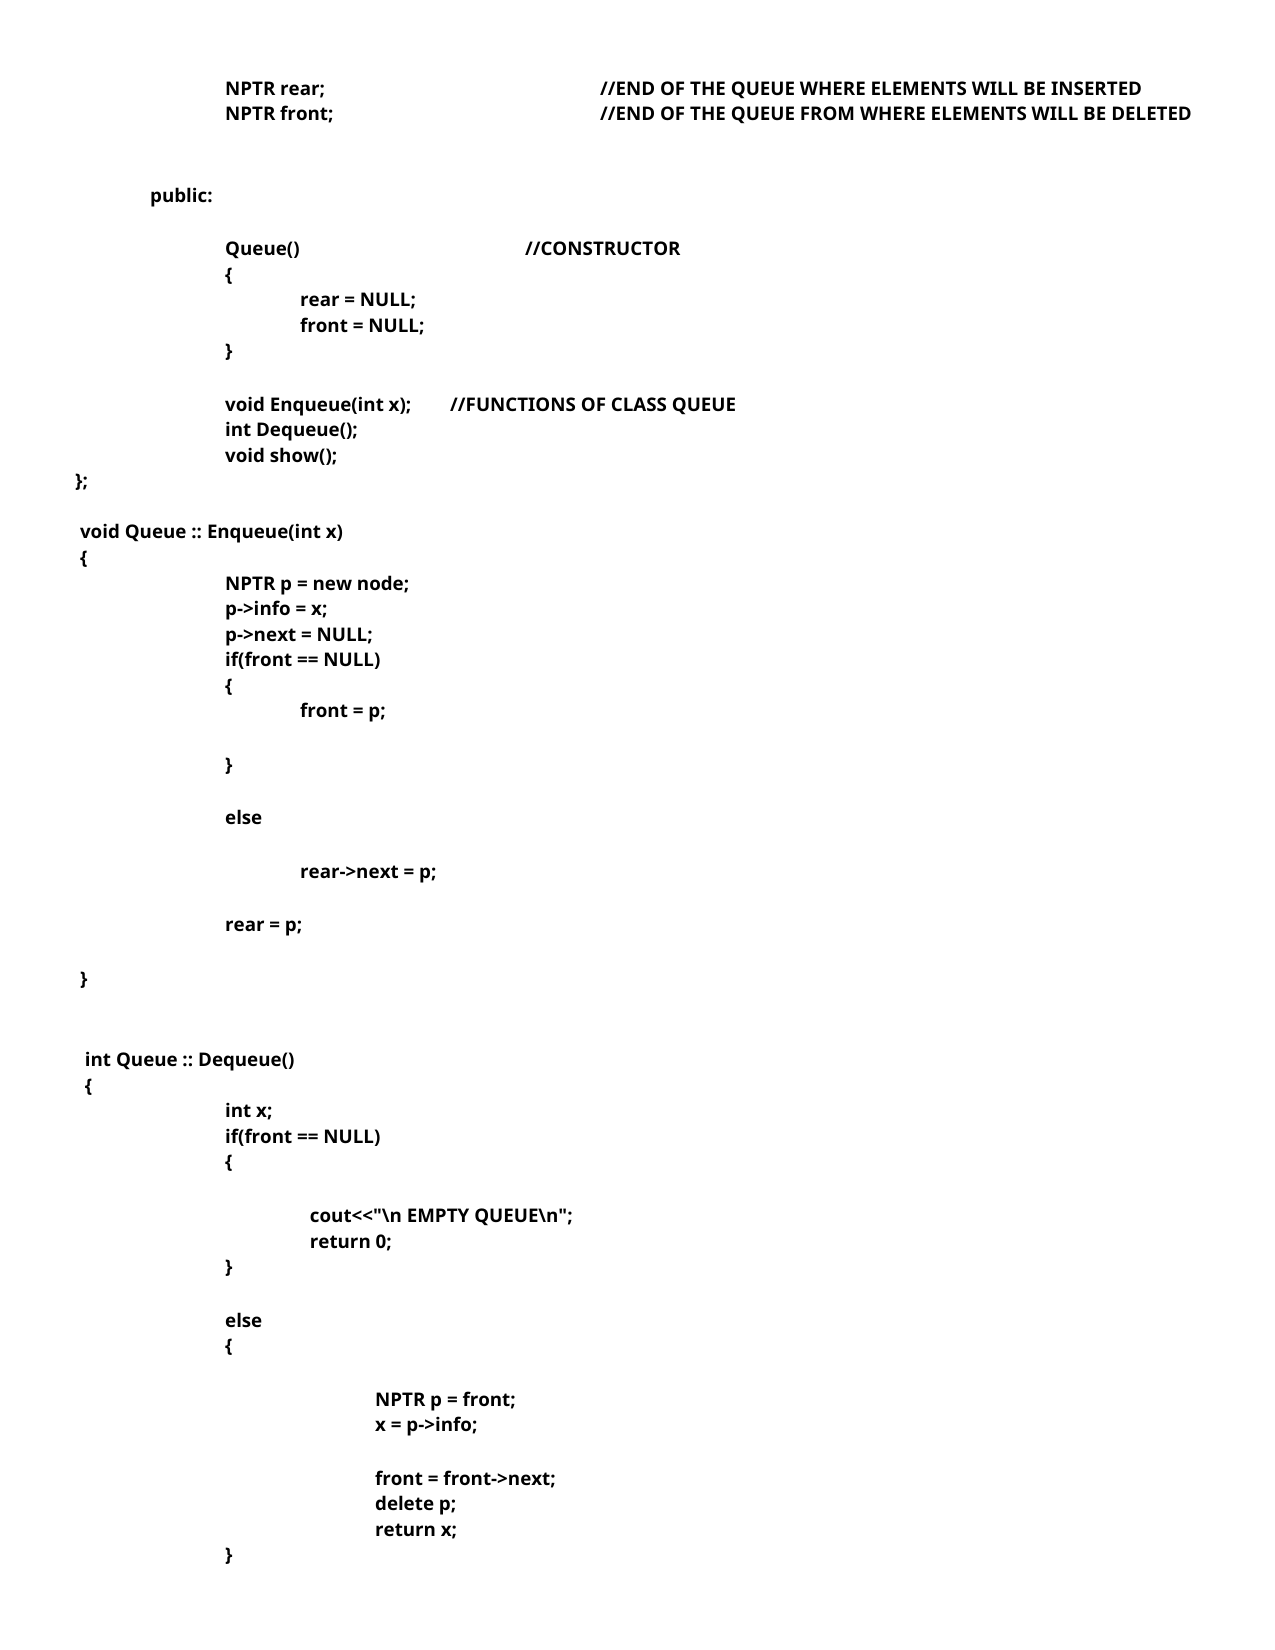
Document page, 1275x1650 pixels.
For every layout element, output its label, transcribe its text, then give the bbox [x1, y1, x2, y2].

text cout<<"\n EMPTY QUEUE\n"; [75, 1202, 1200, 1228]
text }; [75, 468, 1200, 493]
text delete p; [75, 1491, 1200, 1516]
text int Dequeue(); [75, 417, 1200, 442]
text { [75, 672, 1200, 697]
text } [75, 751, 1200, 777]
text { [75, 544, 1200, 570]
text void Queue :: Enqueue(int x) [75, 519, 1200, 544]
text } [75, 338, 1200, 363]
text void show(); [75, 442, 1200, 468]
text rear = p; [75, 912, 1200, 937]
text NPTR p = new node; [75, 570, 1200, 595]
text p->info = x; [75, 595, 1200, 621]
text x = p->info; [75, 1412, 1200, 1437]
text void Enqueue(int x); //FUNCTIONS OF CLASS QUEUE [75, 391, 1200, 417]
text rear->next = p; [75, 858, 1200, 884]
text front = p; [75, 697, 1200, 723]
text rear = NULL; [75, 287, 1200, 312]
text Queue() //CONSTRUCTOR [75, 236, 1200, 261]
text { [75, 1072, 1200, 1098]
text { [75, 261, 1200, 287]
text } [75, 1253, 1200, 1279]
text } [75, 965, 1200, 991]
text if(front == NULL) [75, 1123, 1200, 1149]
text NPTR rear; //END OF THE QUEUE WHERE ELEMENTS WILL BE INSERTED [75, 75, 1200, 101]
text } [75, 1542, 1200, 1567]
text NPTR front; //END OF THE QUEUE FROM WHERE ELEMENTS WILL BE DELETED [75, 101, 1200, 126]
text front = NULL; [75, 312, 1200, 338]
text int Queue :: Dequeue() [75, 1047, 1200, 1072]
text { [75, 1149, 1200, 1174]
text public: [75, 182, 1200, 208]
text { [75, 1332, 1200, 1358]
text else [75, 804, 1200, 830]
text p->next = NULL; [75, 621, 1200, 646]
text if(front == NULL) [75, 646, 1200, 672]
text NPTR p = front; [75, 1386, 1200, 1412]
text return 0; [75, 1228, 1200, 1253]
text return x; [75, 1516, 1200, 1542]
text int x; [75, 1098, 1200, 1123]
text else [75, 1307, 1200, 1332]
text front = front->next; [75, 1465, 1200, 1491]
